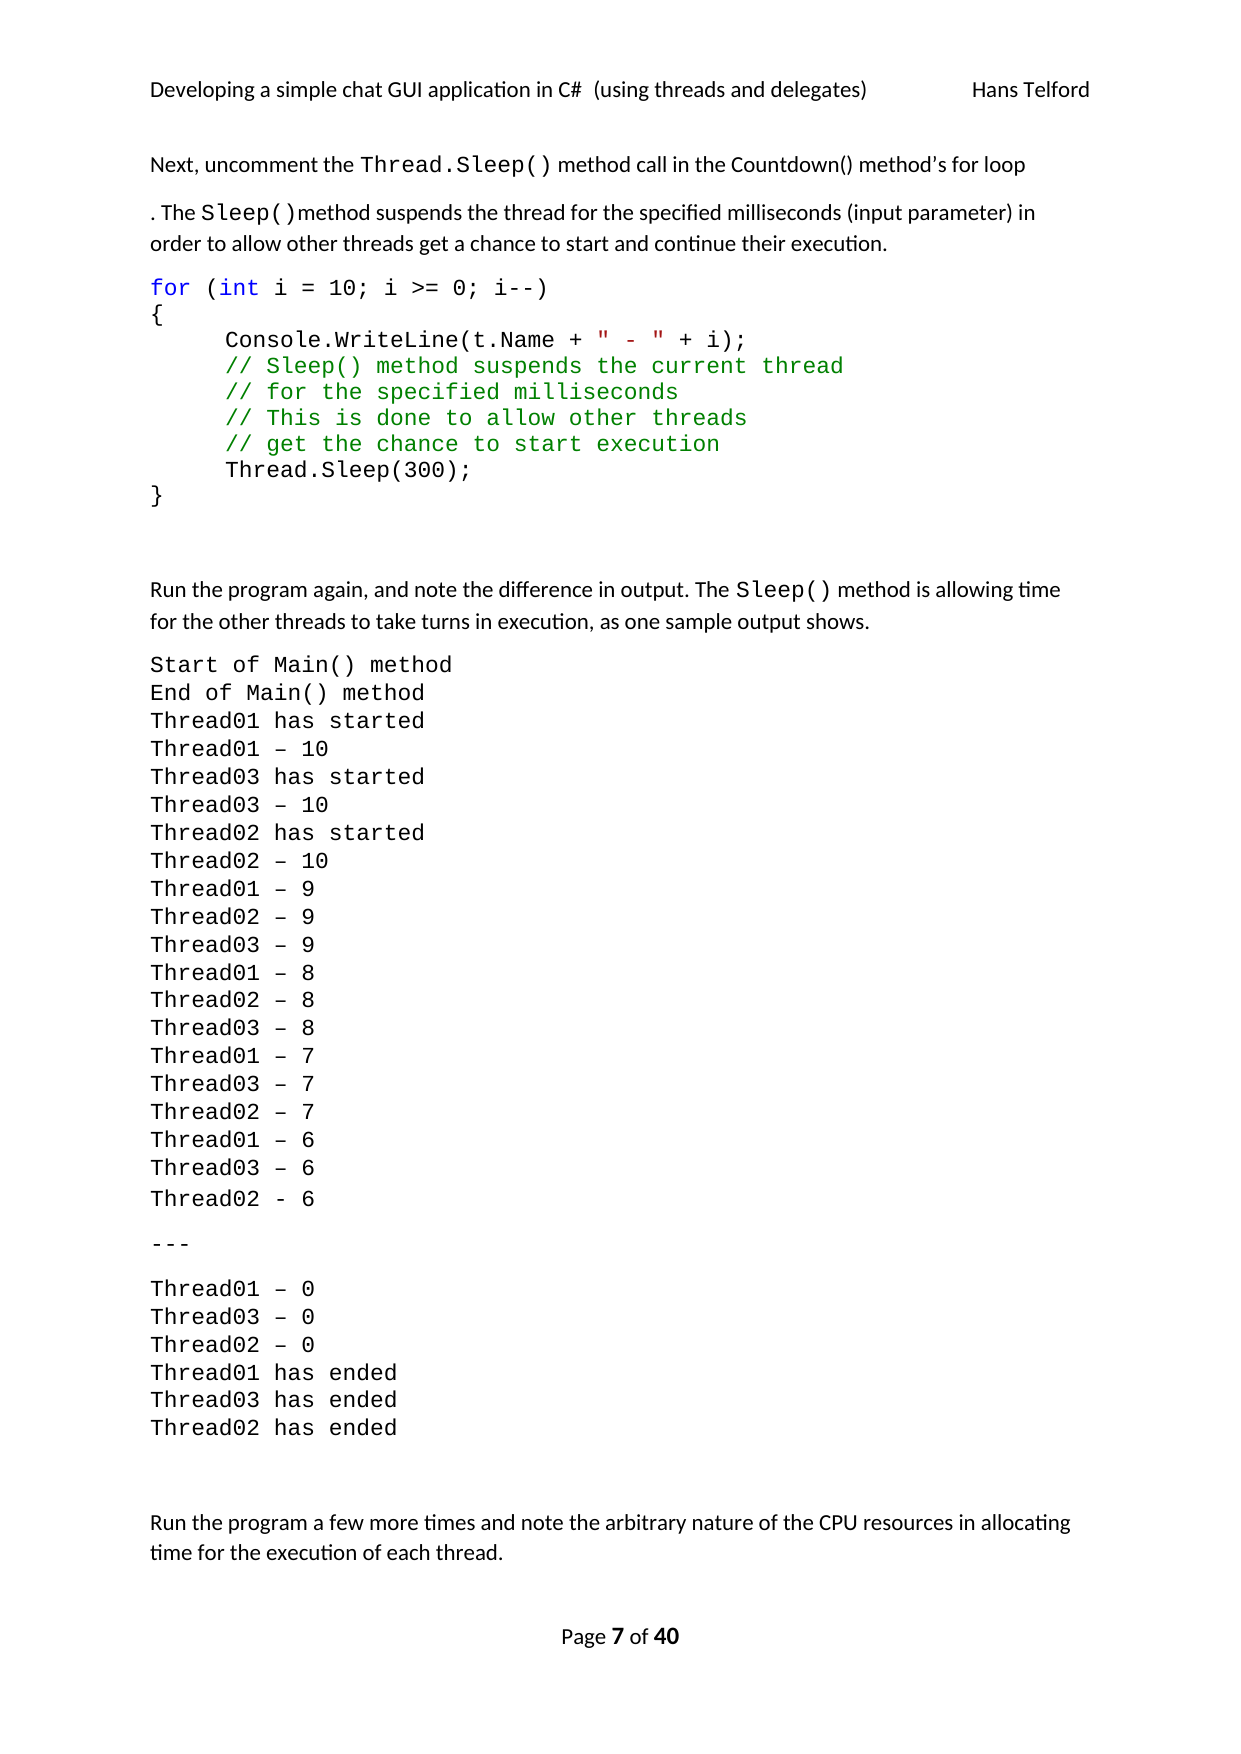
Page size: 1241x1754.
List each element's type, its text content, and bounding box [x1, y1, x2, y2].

text Run the program again, and note the difference in output. The Sleep() method is allowing time for the other threads to take turns in execution, as one sample output shows. [150, 576, 1090, 635]
text Console.WriteLine(t.Name + " - " + i); [150, 328, 1090, 354]
text Run the program a few more times and note the arbitrary nature of the CPU resources in allocating time for the execution of each thread. [150, 1508, 1090, 1566]
text // Sleep() method suspends the current thread // for the specified milliseconds [225, 354, 1090, 406]
text Thread01 – 0 Thread03 – 0 Thread02 – 0 Thread01 has ended Thread03 has ended Thread02 has ended [150, 1277, 1090, 1443]
text --- [150, 1233, 1090, 1258]
text Start of Main() method End of Main() method Thread01 has started Thread01 – 10 Thread03 has started Thread03 – 10 Thread02 has started Thread02 – 10 Thread01 – 9 Thread02 – 9 Thread03 – 9 Thread01 – 8 Thread02 – 8 Thread03 – 8 Thread01 – 7 Thread03 – 7 Thread02 – 7 Thread01 – 6 Thread03 – 6 Thread02 - 6 [150, 654, 1090, 1214]
text . The Sleep()method suspends the thread for the specified milliseconds (input parameter) in order to allow other threads get a chance to start and continue their execution. [150, 198, 1090, 257]
text // This is done to allow other threads [150, 406, 1090, 432]
text Next, uncomment the Thread.Sleep() method call in the Countdown() method’s for loop [150, 150, 1090, 179]
text // get the chance to start execution [225, 432, 1090, 458]
text { [150, 302, 1090, 328]
text } [150, 484, 1090, 510]
text Thread.Sleep(300); [150, 458, 1090, 484]
text for (int i = 10; i >= 0; i--) [150, 276, 1090, 302]
